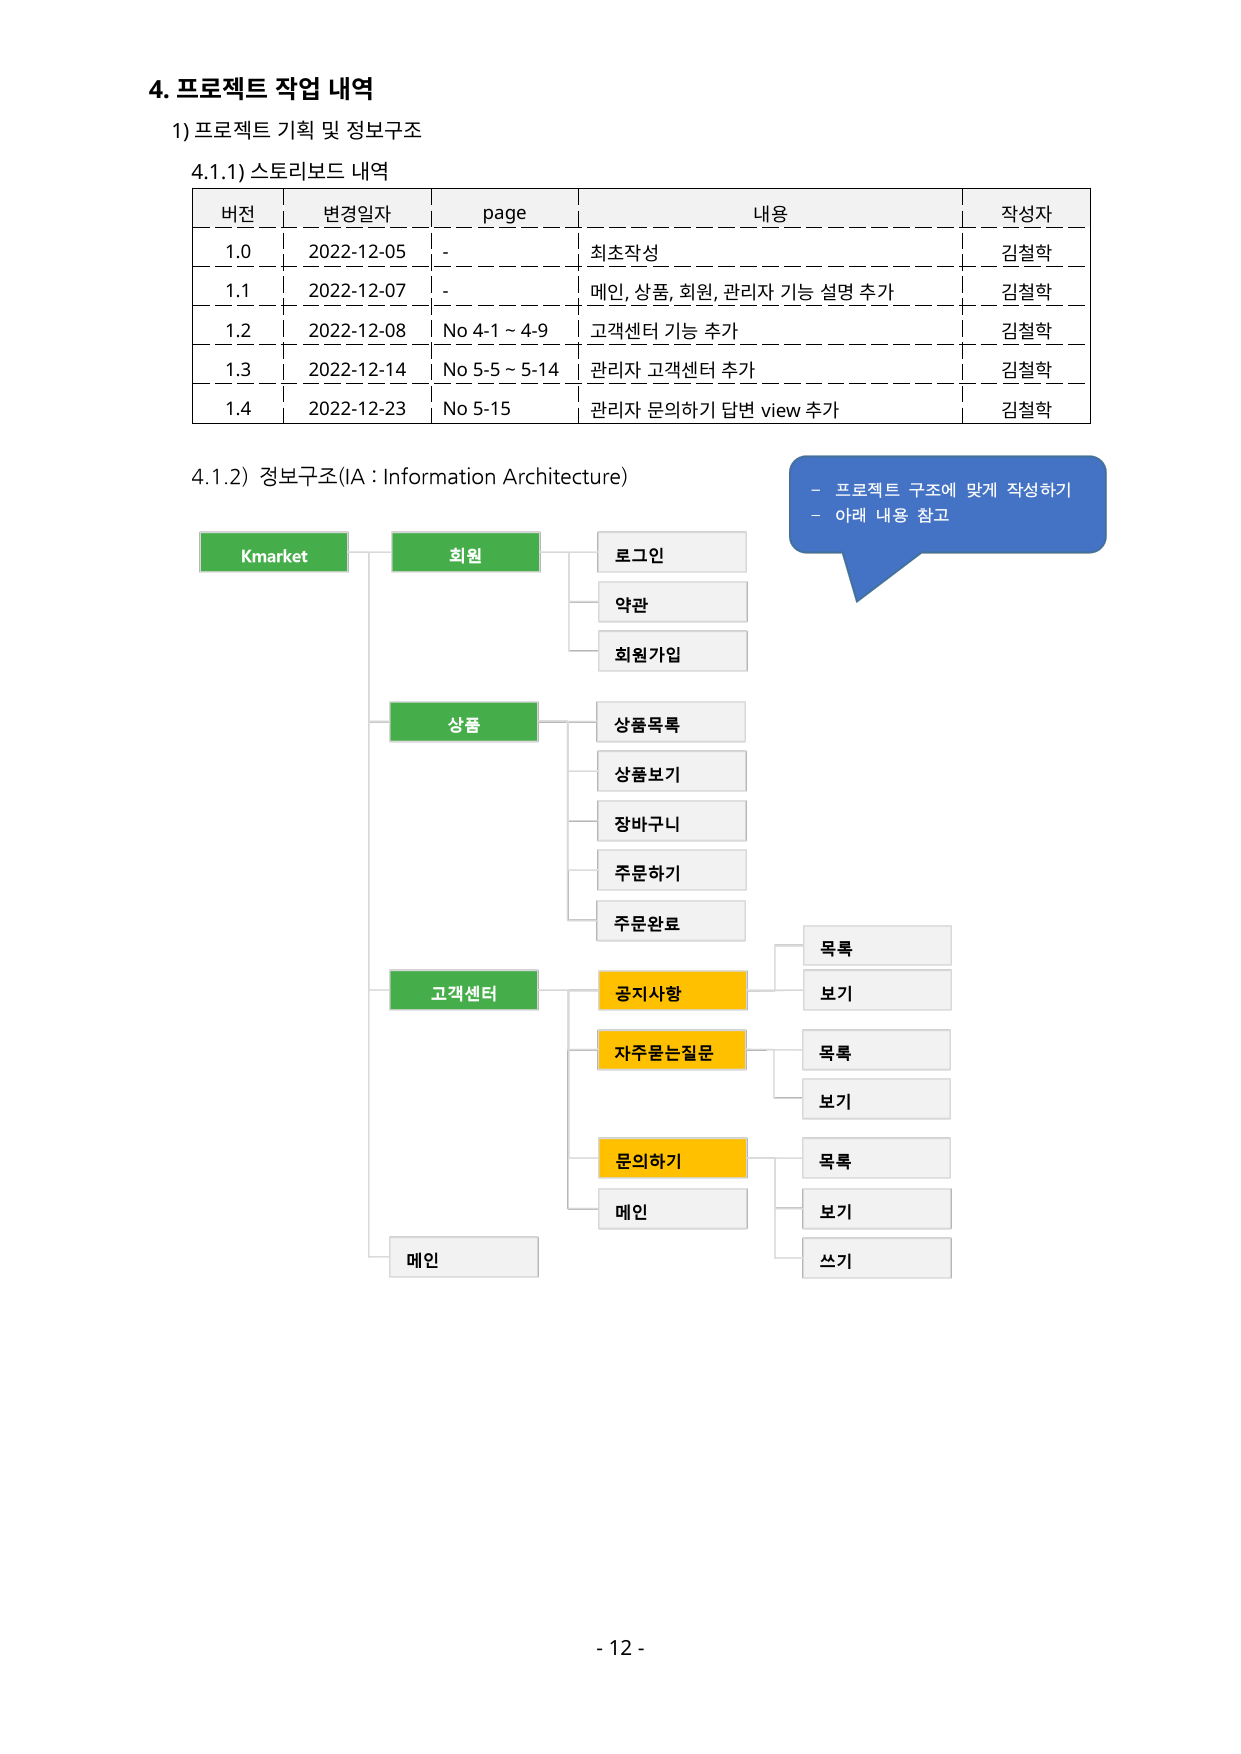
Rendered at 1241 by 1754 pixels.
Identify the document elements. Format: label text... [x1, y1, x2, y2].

table_cell 김철학 [963, 344, 1090, 383]
table_cell 2022-12-05 [284, 227, 431, 266]
table_cell 1.3 [193, 344, 283, 383]
table_cell 김철학 [963, 305, 1090, 344]
table_cell - [431, 227, 579, 266]
table_cell 2022-12-14 [284, 344, 431, 383]
table_cell 1.1 [193, 266, 283, 305]
table_cell 1.0 [193, 227, 283, 266]
table_cell 2022-12-23 [284, 383, 431, 423]
table_cell 관리자 문의하기 답변 view 추가 [579, 383, 963, 423]
table_cell 2022-12-08 [284, 305, 431, 344]
table_cell 2022-12-07 [284, 266, 431, 305]
text 1) 프로젝트 기획 및 정보구조 [171, 114, 1090, 144]
table_cell No 4-1 ~ 4-9 [431, 305, 579, 344]
table_cell - [431, 266, 579, 305]
subtitle 4. 프로젝트 작업 내역 [148, 70, 1090, 106]
table_cell No 5-15 [431, 383, 579, 423]
table_cell No 5-5 ~ 5-14 [431, 344, 579, 383]
table_cell 고객센터 기능 추가 [579, 305, 963, 344]
table_header 버전 [193, 189, 283, 227]
table_header 내용 [579, 189, 963, 227]
table_cell 관리자 고객센터 추가 [579, 344, 963, 383]
table_cell 김철학 [963, 383, 1090, 423]
table_header 변경일자 [284, 189, 431, 227]
table_cell 메인, 상품, 회원, 관리자 기능 설명 추가 [579, 266, 963, 305]
text 4.1.1) 스토리보드 내역 [191, 155, 1090, 185]
table_cell 김철학 [963, 227, 1090, 266]
table_cell 최초작성 [579, 227, 963, 266]
picture [191, 454, 1107, 1279]
table_header page [431, 189, 579, 227]
table_header 작성자 [963, 189, 1090, 227]
table_cell 김철학 [963, 266, 1090, 305]
table_cell 1.4 [193, 383, 283, 423]
table_cell 1.2 [193, 305, 283, 344]
